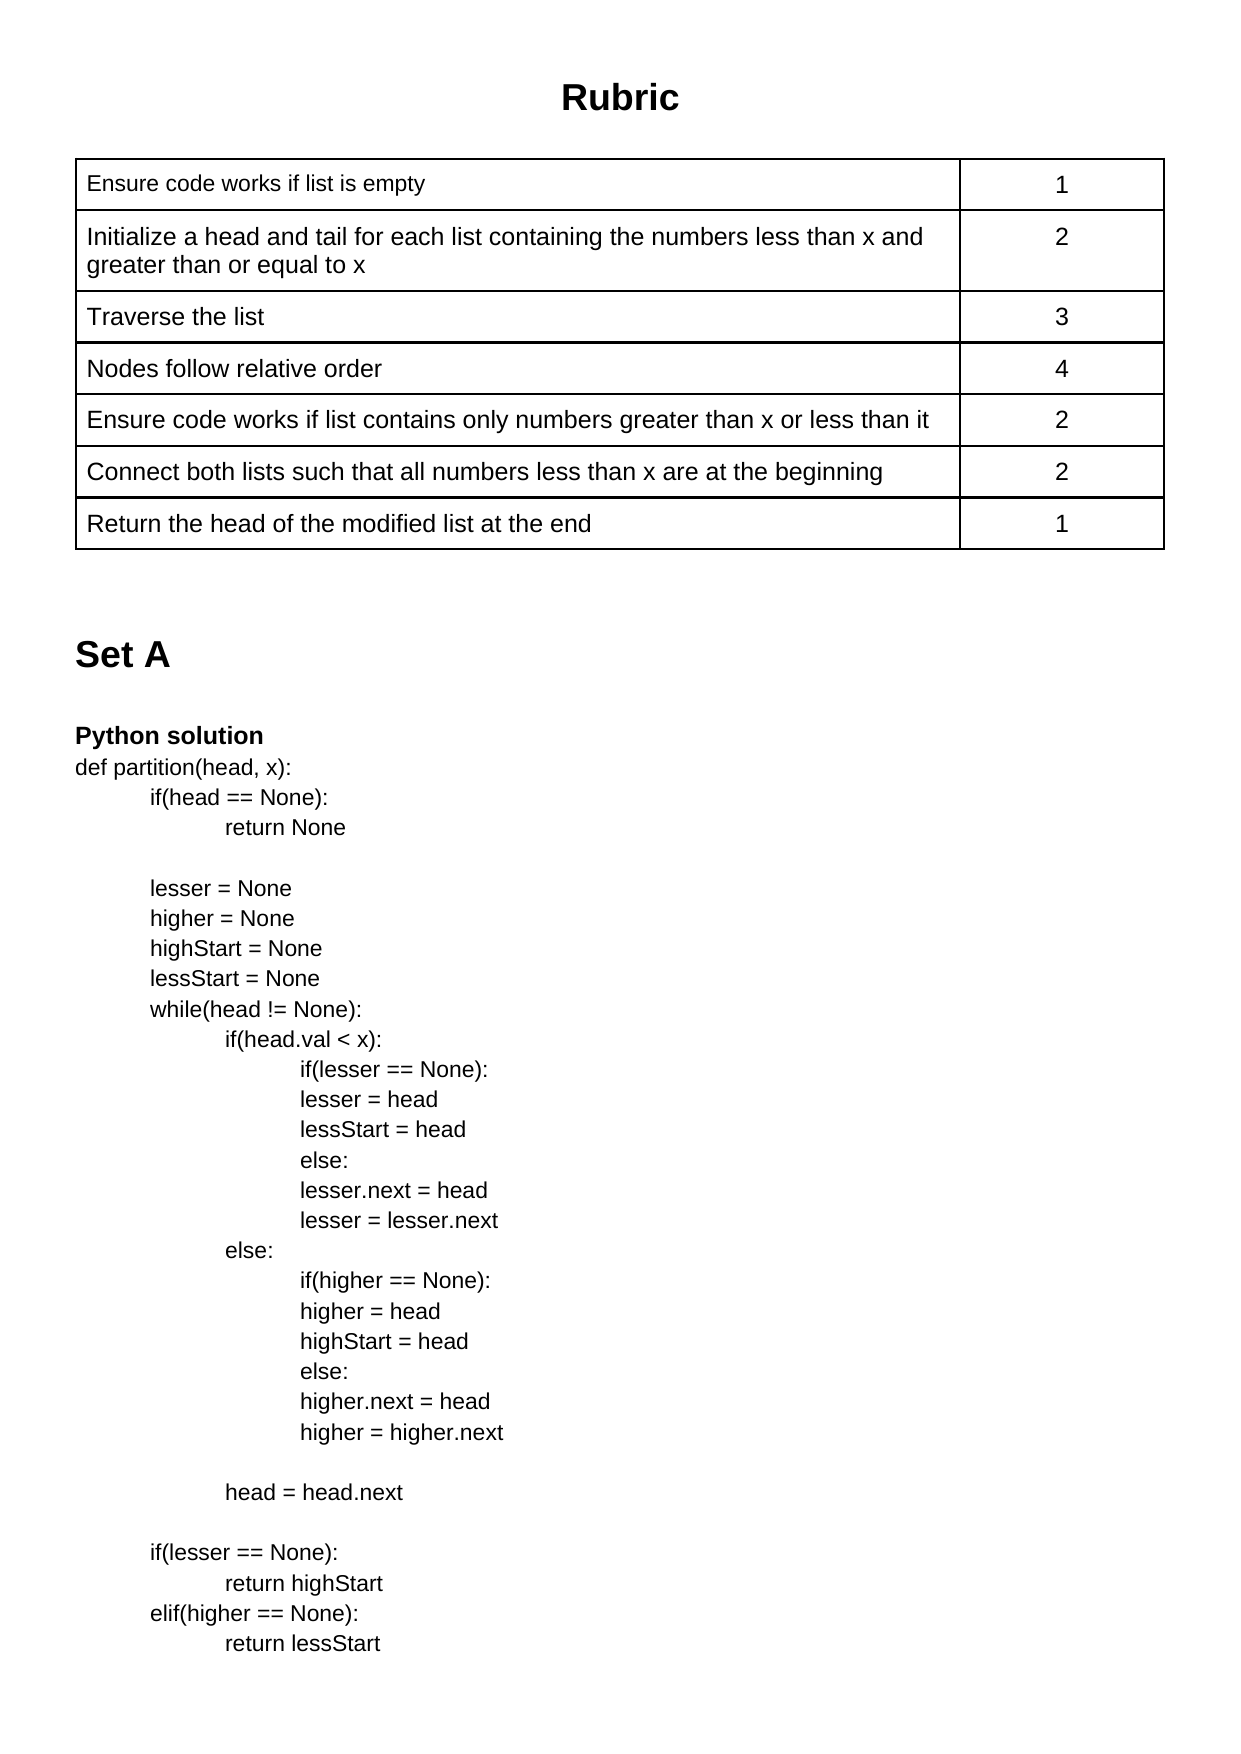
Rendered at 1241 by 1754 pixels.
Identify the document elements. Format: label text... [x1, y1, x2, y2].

text if(lesser == None): [75, 1539, 1165, 1566]
text if(lesser == None): [150, 1056, 1165, 1082]
text return lessStart [75, 1630, 1165, 1656]
text Rubric [75, 75, 1165, 118]
text highStart = None [75, 935, 1165, 961]
text return None [150, 814, 1165, 841]
text higher.next = head [150, 1388, 1165, 1414]
text if(higher == None): [150, 1267, 1165, 1294]
text def partition(head, x): [75, 754, 1165, 780]
text Python solution [75, 721, 1165, 749]
text lessStart = head [150, 1116, 1165, 1143]
text return highStart [75, 1569, 1165, 1596]
text lesser = head [150, 1086, 1165, 1112]
text else: [150, 1358, 1165, 1384]
text lesser = lesser.next [150, 1207, 1165, 1233]
text else: [150, 1237, 1165, 1263]
text higher = None [75, 905, 1165, 931]
text elif(higher == None): [75, 1600, 1165, 1626]
text highStart = head [150, 1328, 1165, 1354]
text if(head.val < x): [150, 1026, 1165, 1052]
text else: [150, 1147, 1165, 1173]
text Set A [75, 633, 1165, 676]
text head = head.next [75, 1479, 1165, 1505]
text lessStart = None [75, 965, 1165, 992]
text higher = higher.next [150, 1418, 1165, 1445]
text higher = head [150, 1298, 1165, 1324]
text lesser.next = head [150, 1177, 1165, 1203]
text while(head != None): [75, 996, 1165, 1022]
text if(head == None): [150, 784, 1165, 810]
text lesser = None [75, 875, 1165, 901]
